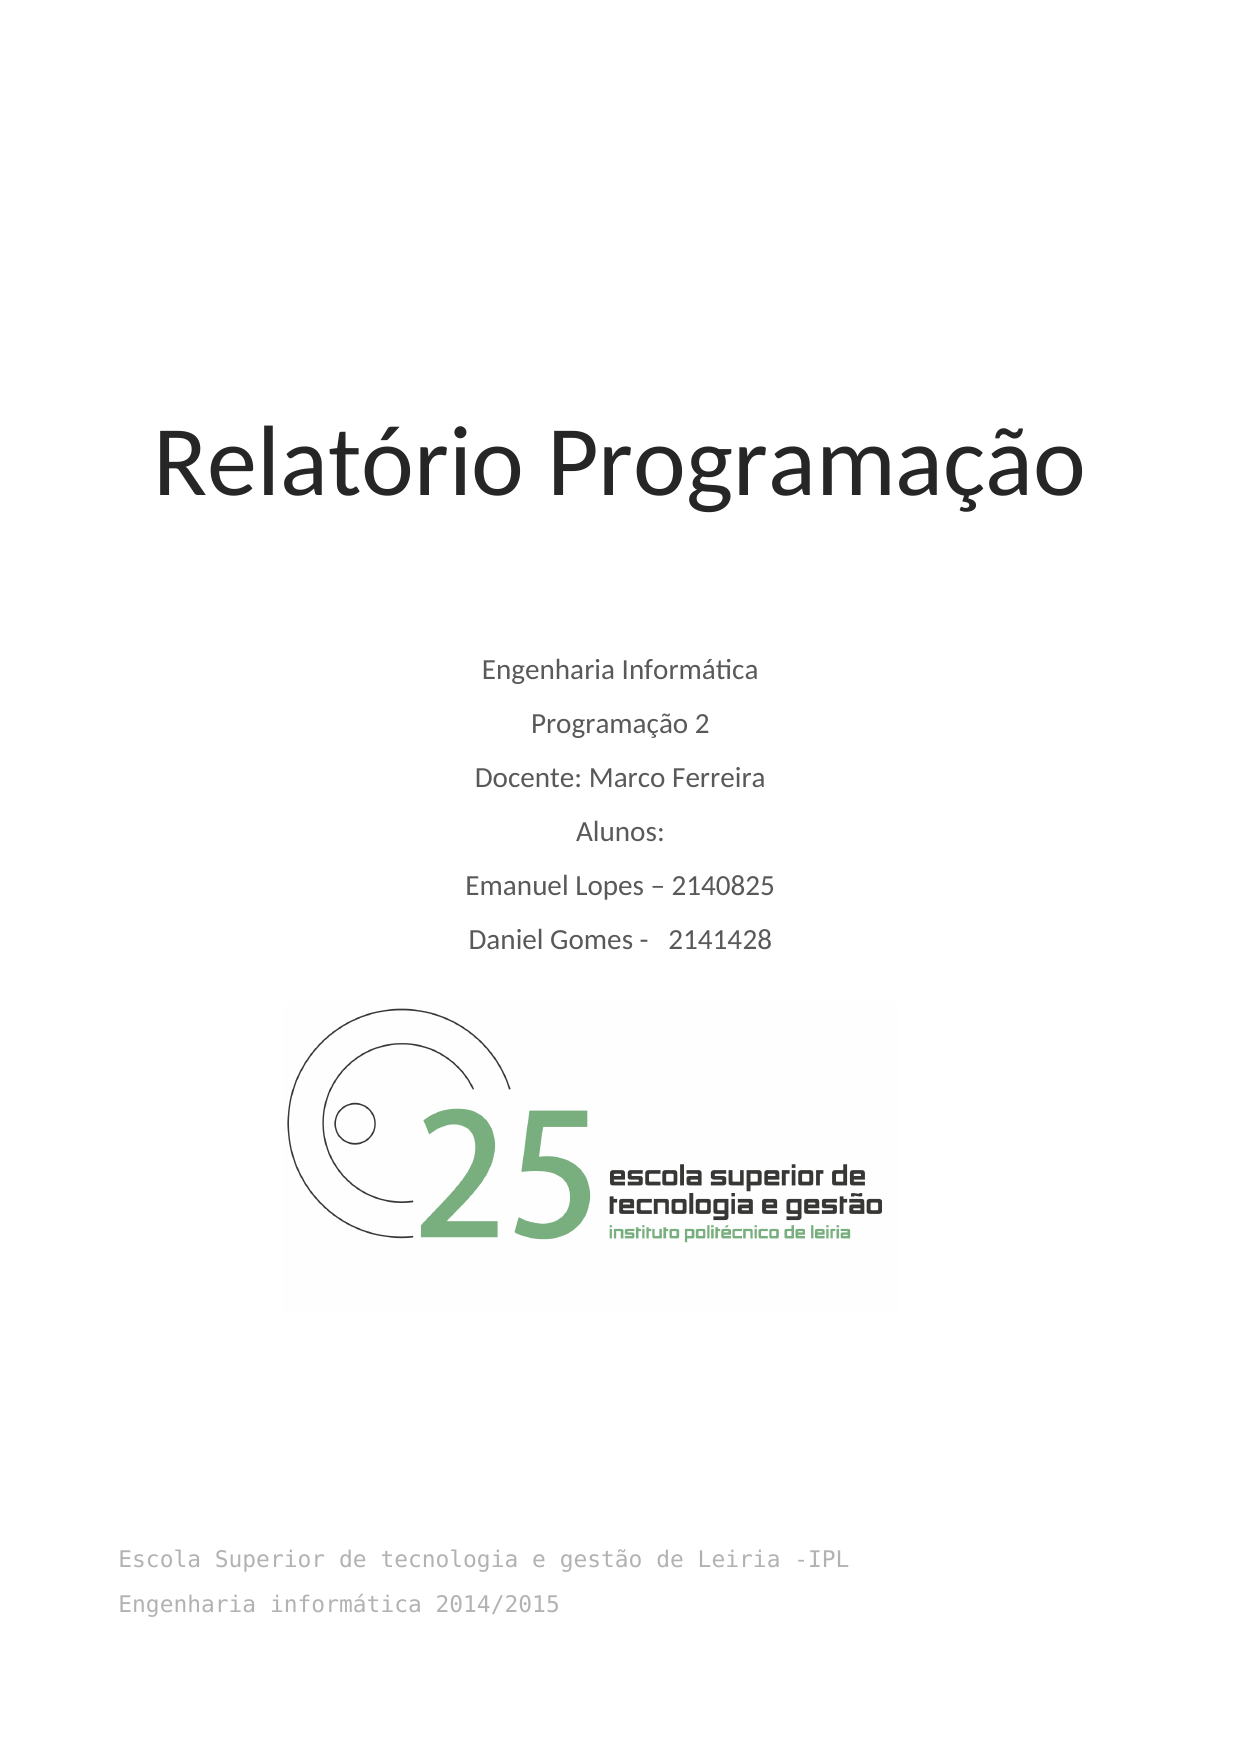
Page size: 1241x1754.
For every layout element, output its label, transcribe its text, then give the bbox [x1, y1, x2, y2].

text Relatório Programação [118, 398, 1122, 520]
text Docente: Marco Ferreira [118, 759, 1122, 795]
text Engenharia Informática [118, 651, 1122, 687]
text Alunos: [118, 813, 1122, 849]
text Emanuel Lopes – 2140825 [118, 867, 1122, 903]
picture [283, 1002, 900, 1313]
text Programação 2 [118, 705, 1122, 741]
text Daniel Gomes - 2141428 [118, 921, 1122, 957]
